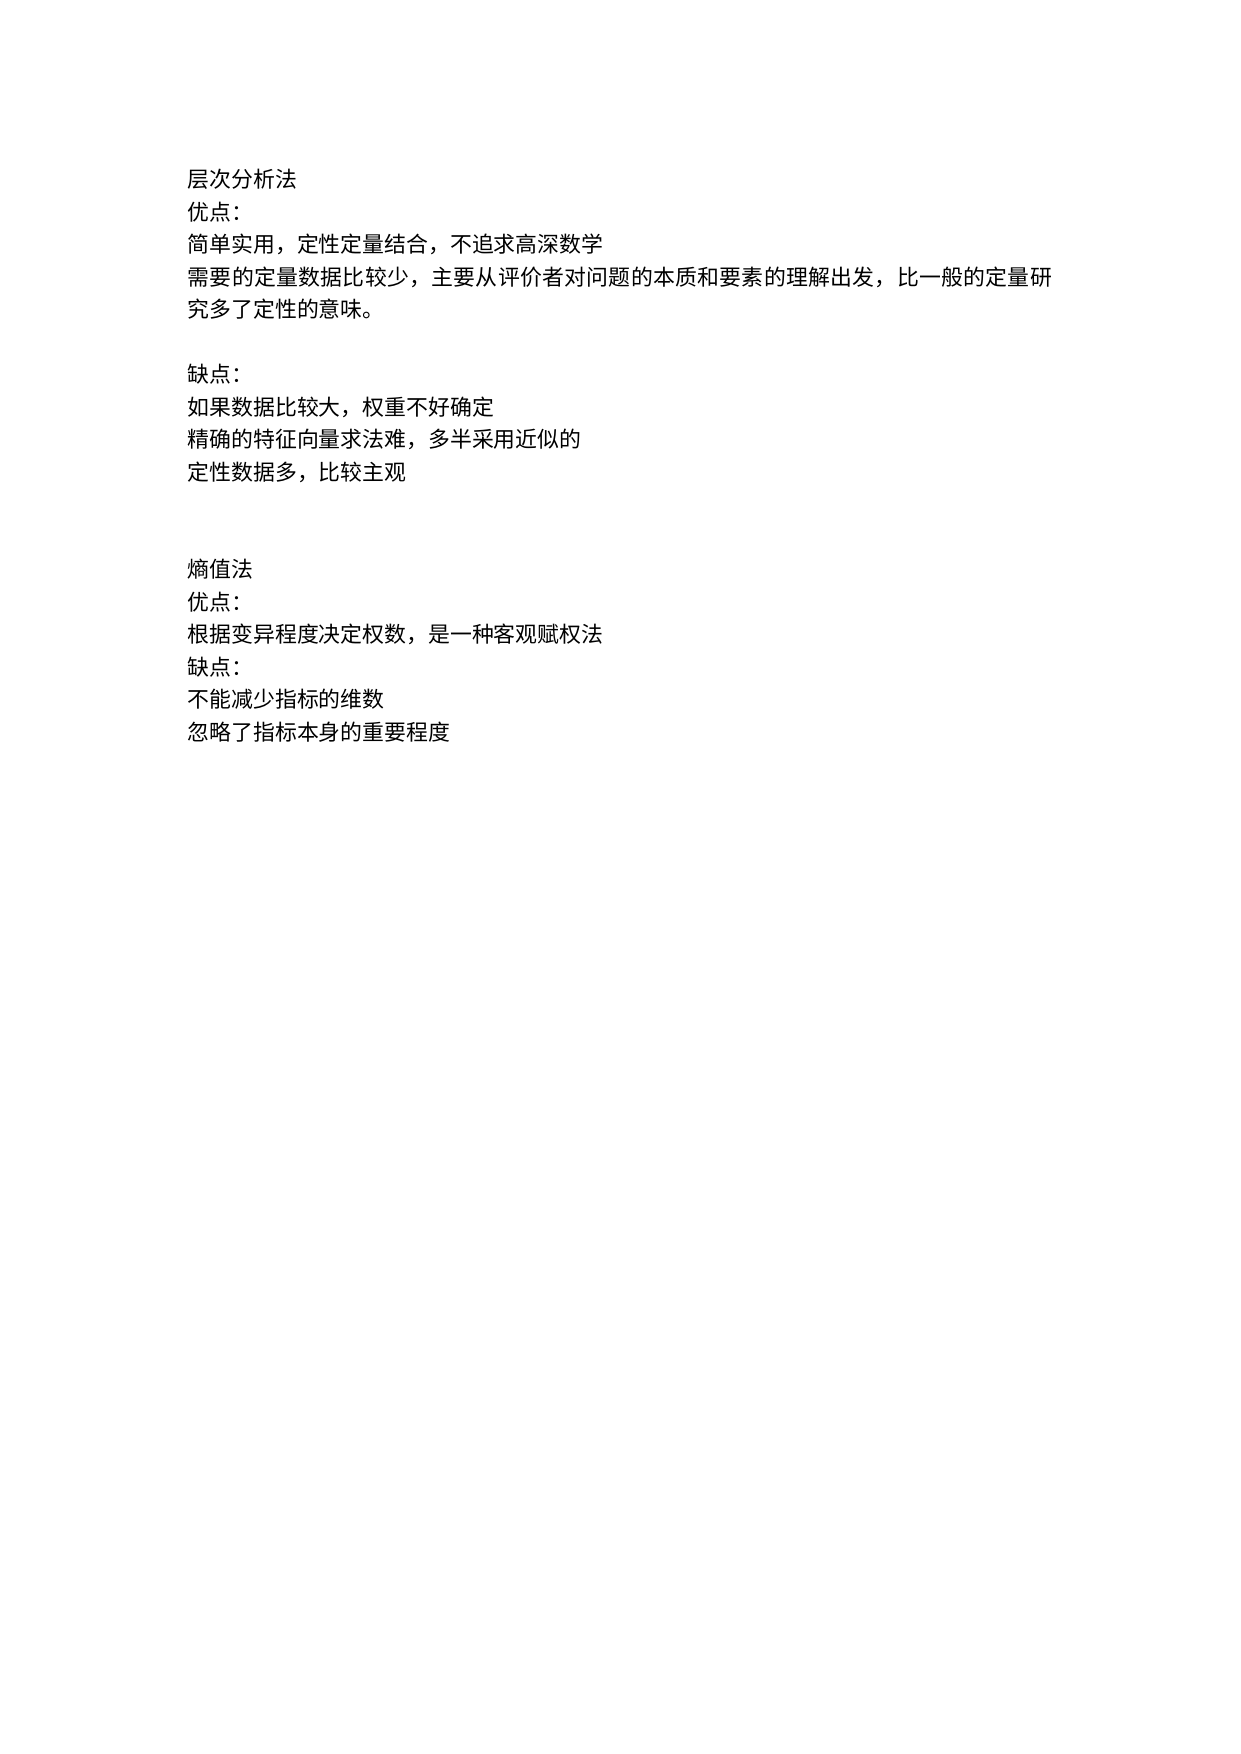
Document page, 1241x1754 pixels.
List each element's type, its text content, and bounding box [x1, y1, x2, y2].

text 熵值法 [187, 552, 1053, 584]
text 缺点： [187, 649, 1053, 682]
text 优点： [187, 584, 1053, 617]
text 层次分析法 [187, 162, 1053, 194]
text 优点： [187, 194, 1053, 227]
text 根据变异程度决定权数，是一种客观赋权法 [187, 617, 1053, 649]
text 如果数据比较大，权重不好确定 [187, 389, 1053, 422]
text 定性数据多，比较主观 [187, 454, 1053, 487]
text 简单实用，定性定量结合，不追求高深数学 [187, 227, 1053, 259]
text 精确的特征向量求法难，多半采用近似的 [187, 422, 1053, 454]
text 缺点： [187, 357, 1053, 389]
text 需要的定量数据比较少，主要从评价者对问题的本质和要素的理解出发，比一般的定量研究多了定性的意味。 [187, 259, 1053, 324]
text 不能减少指标的维数 [187, 682, 1053, 714]
text 忽略了指标本身的重要程度 [187, 714, 1053, 747]
